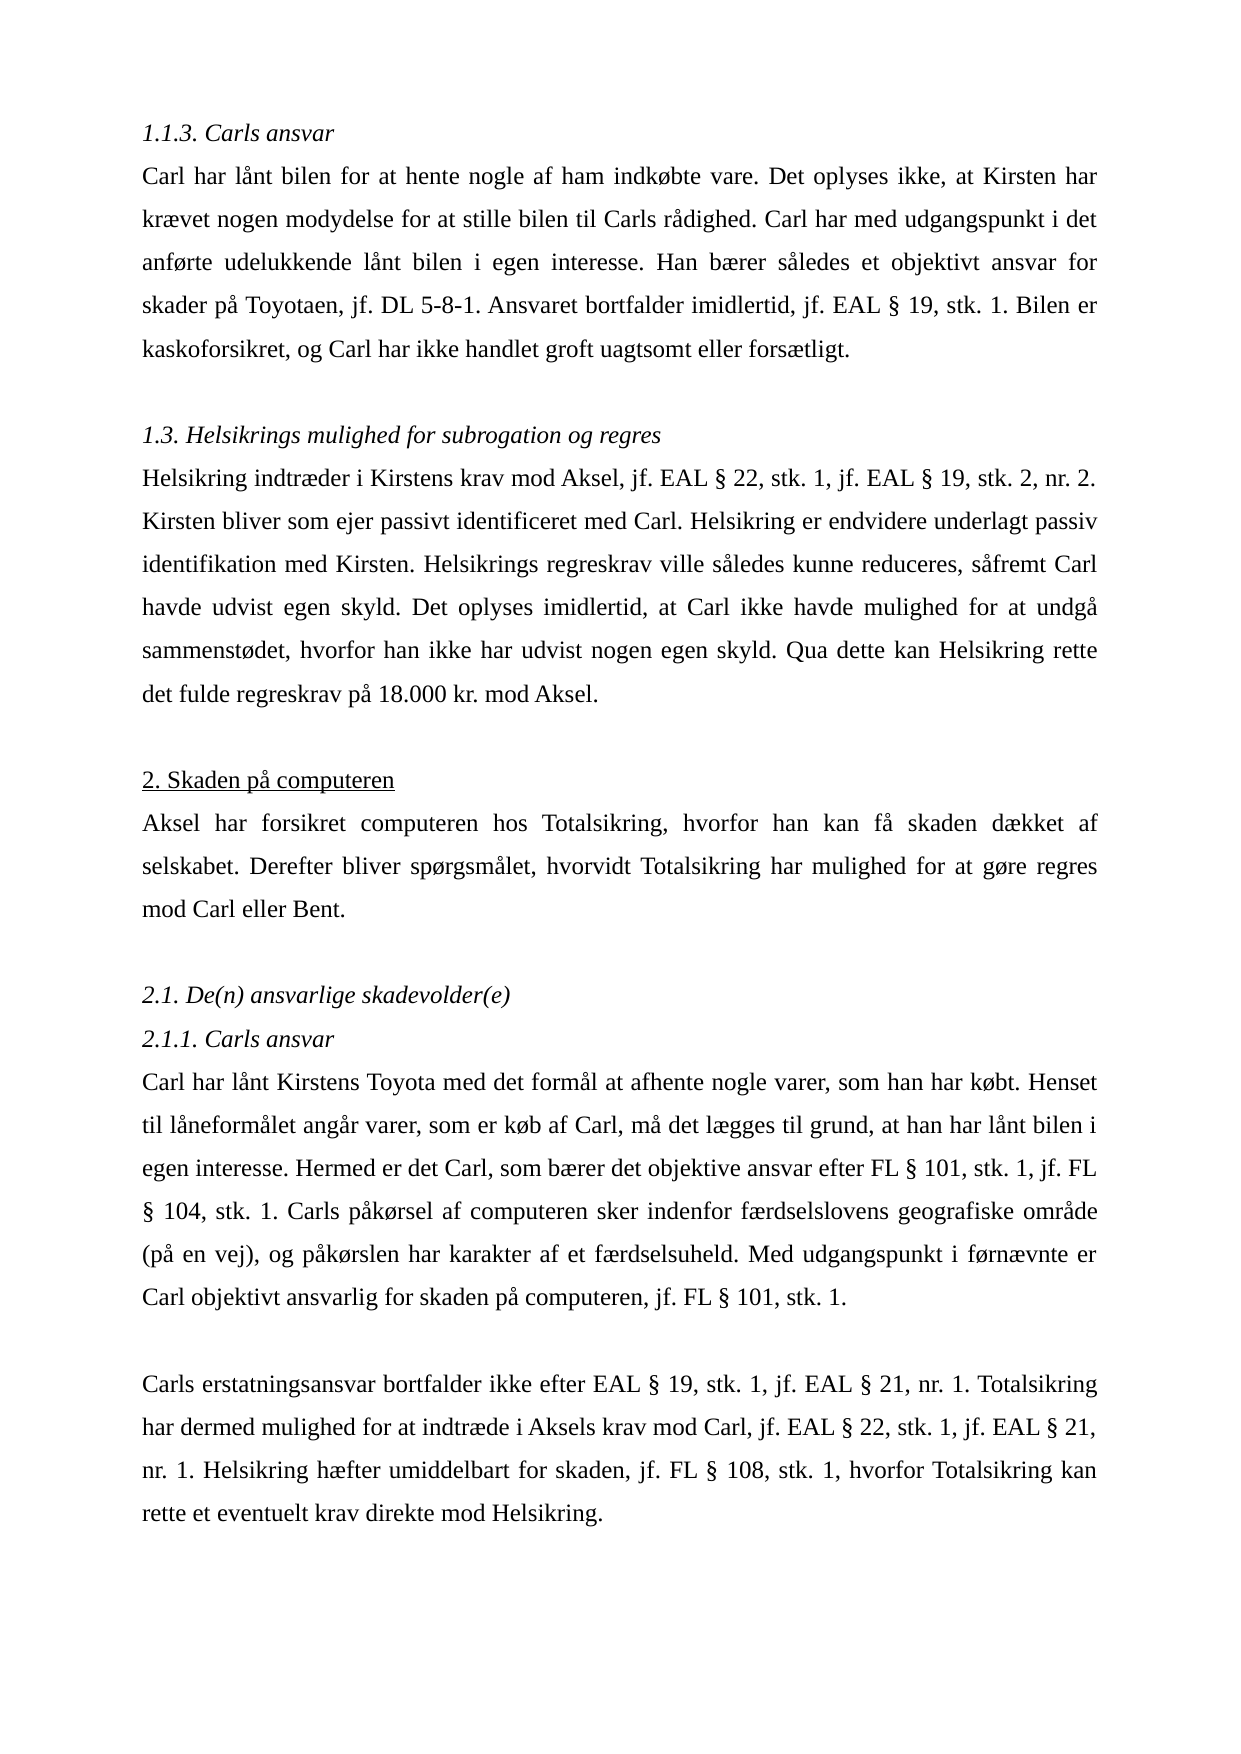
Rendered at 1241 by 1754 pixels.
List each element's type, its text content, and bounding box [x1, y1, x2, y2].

text 1.1.3. Carls ansvar [142, 118, 1098, 147]
text 2. Skaden på computeren [142, 765, 1098, 794]
text Aksel har forsikret computeren hos Totalsikring, hvorfor han kan få skaden dækket af selskabet. Derefter bliver spørgsmålet, hvorvidt Totalsikring har mulighed for at gøre regres mod Carl eller Bent. [142, 808, 1098, 923]
text 2.1.1. Carls ansvar [142, 1024, 1098, 1052]
text 2.1. De(n) ansvarlige skadevolder(e) [142, 981, 1098, 1009]
text 1.3. Helsikrings mulighed for subrogation og regres [142, 420, 1098, 449]
text Carl har lånt bilen for at hente nogle af ham indkøbte vare. Det oplyses ikke, at Kirsten har krævet nogen modydelse for at stille bilen til Carls rådighed. Carl har med udgangspunkt i det anførte udelukkende lånt bilen i egen interesse. Han bærer således et objektivt ansvar for skader på Toyotaen, jf. DL 5-8-1. Ansvaret bortfalder imidlertid, jf. EAL § 19, stk. 1. Bilen er kaskoforsikret, og Carl har ikke handlet groft uagtsomt eller forsætligt. [142, 161, 1098, 362]
text Carls erstatningsansvar bortfalder ikke efter EAL § 19, stk. 1, jf. EAL § 21, nr. 1. Totalsikring har dermed mulighed for at indtræde i Aksels krav mod Carl, jf. EAL § 22, stk. 1, jf. EAL § 21, nr. 1. Helsikring hæfter umiddelbart for skaden, jf. FL § 108, stk. 1, hvorfor Totalsikring kan rette et eventuelt krav direkte mod Helsikring. [142, 1369, 1098, 1527]
text Helsikring indtræder i Kirstens krav mod Aksel, jf. EAL § 22, stk. 1, jf. EAL § 19, stk. 2, nr. 2. Kirsten bliver som ejer passivt identificeret med Carl. Helsikring er endvidere underlagt passiv identifikation med Kirsten. Helsikrings regreskrav ville således kunne reduceres, såfremt Carl havde udvist egen skyld. Det oplyses imidlertid, at Carl ikke havde mulighed for at undgå sammenstødet, hvorfor han ikke har udvist nogen egen skyld. Qua dette kan Helsikring rette det fulde regreskrav på 18.000 kr. mod Aksel. [142, 463, 1098, 707]
text Carl har lånt Kirstens Toyota med det formål at afhente nogle varer, som han har købt. Henset til låneformålet angår varer, som er køb af Carl, må det lægges til grund, at han har lånt bilen i egen interesse. Hermed er det Carl, som bærer det objektive ansvar efter FL § 101, stk. 1, jf. FL § 104, stk. 1. Carls påkørsel af computeren sker indenfor færdselslovens geografiske område (på en vej), og påkørslen har karakter af et færdselsuheld. Med udgangspunkt i førnævnte er Carl objektivt ansvarlig for skaden på computeren, jf. FL § 101, stk. 1. [142, 1067, 1098, 1311]
